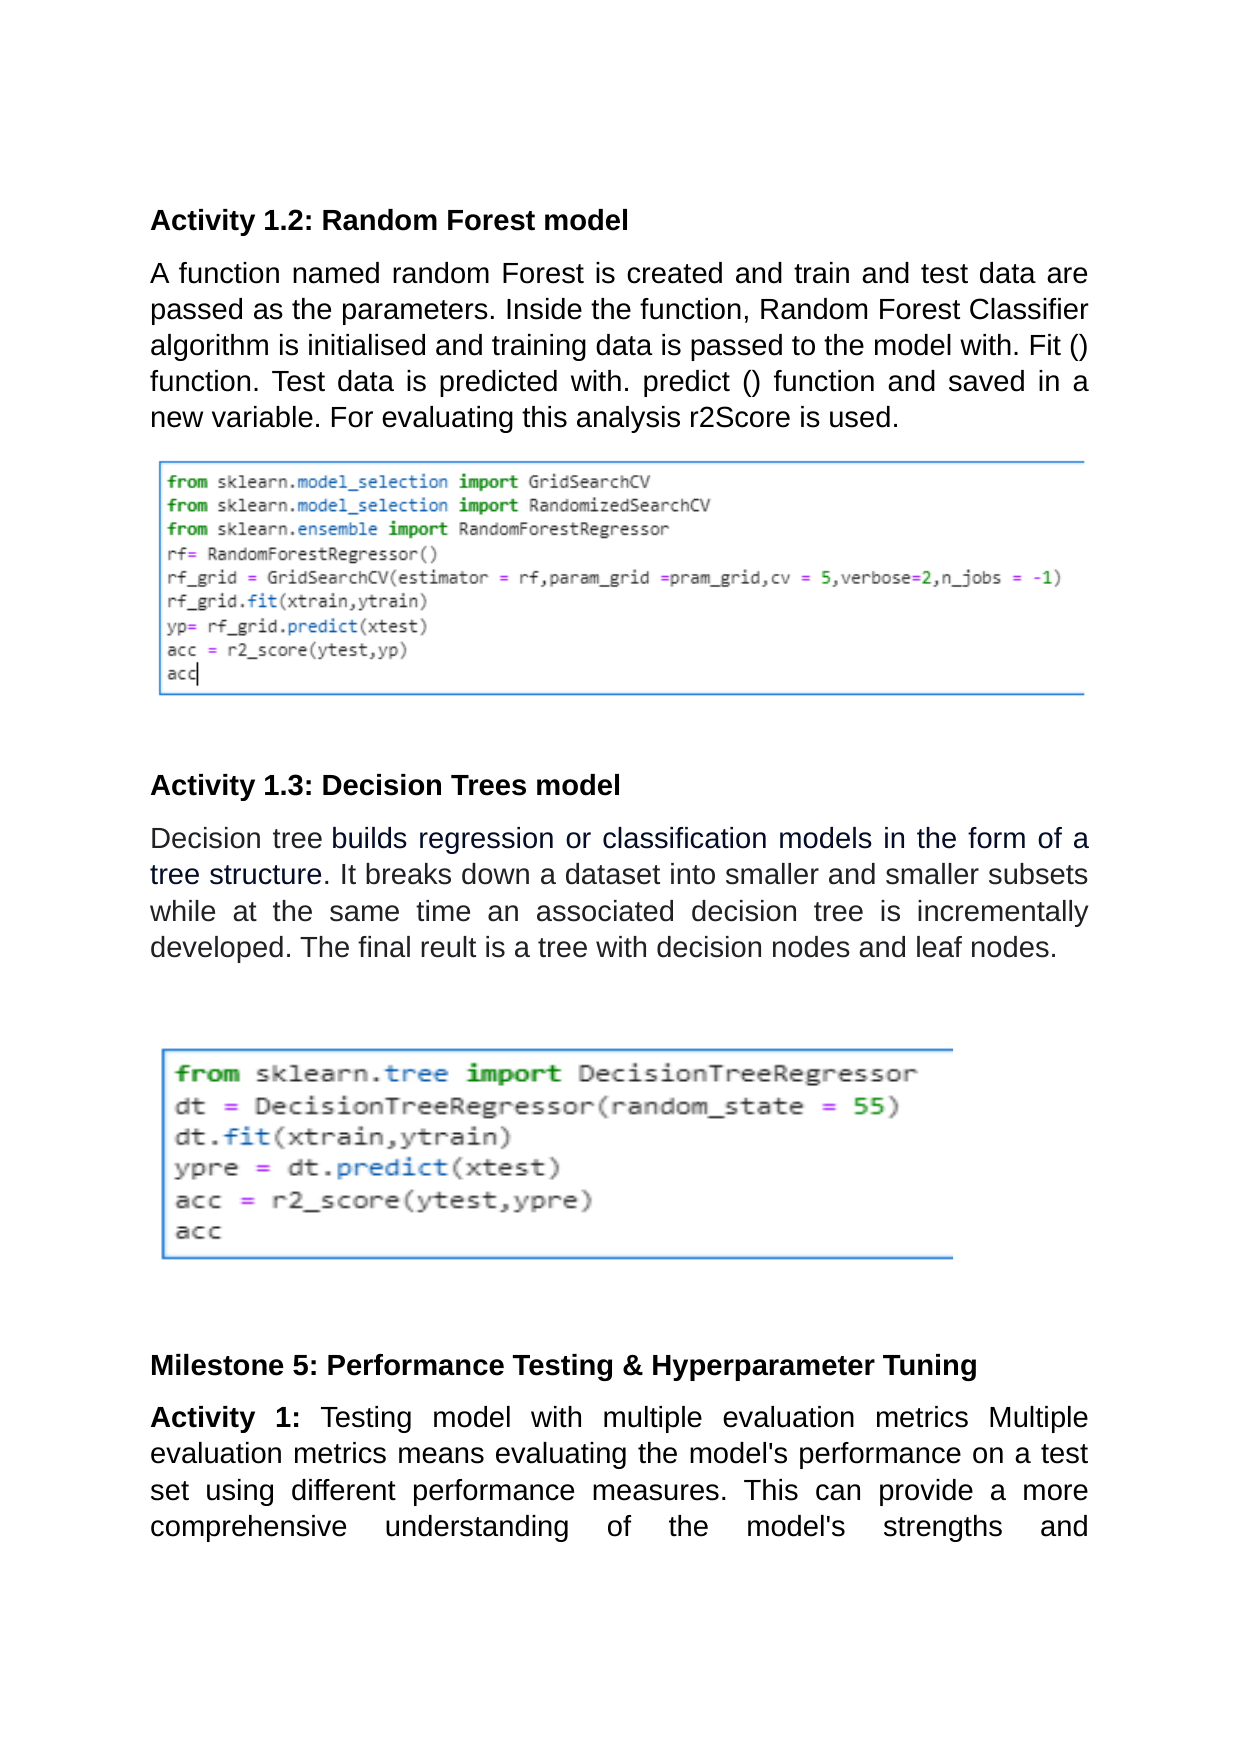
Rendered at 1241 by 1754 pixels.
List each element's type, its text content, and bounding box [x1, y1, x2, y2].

text Decision tree builds regression or classification models in the form of a tree structure. It breaks down a dataset into smaller and smaller subsets while at the same time an associated decision tree is incrementally developed. The final reult is a tree with decision nodes and leaf nodes. [150, 821, 1090, 894]
text A function named random Forest is created and train and test data are passed as the parameters. Inside the function, Random Forest Classifier algorithm is initialised and training data is passed to the model with. Fit () function. Test data is predicted with. predict () function and saved in a new variable. For evaluating this analysis r2Score is used. [150, 256, 1090, 434]
text Decision tree builds regression or classification models in the form of a tree structure. It breaks down a dataset into smaller and smaller subsets while at the same time an associated decision tree is incrementally developed. The final reult is a tree with decision nodes and leaf nodes. [150, 927, 1090, 963]
text Milestone 5: Performance Testing & Hyperparameter Tuning [150, 1348, 1090, 1381]
text Activity 1.2: Random Forest model [150, 203, 1090, 236]
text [150, 1400, 1090, 1542]
picture [150, 1035, 954, 1276]
text Activity 1.3: Decision Trees model [150, 768, 1090, 802]
picture [150, 453, 1085, 697]
